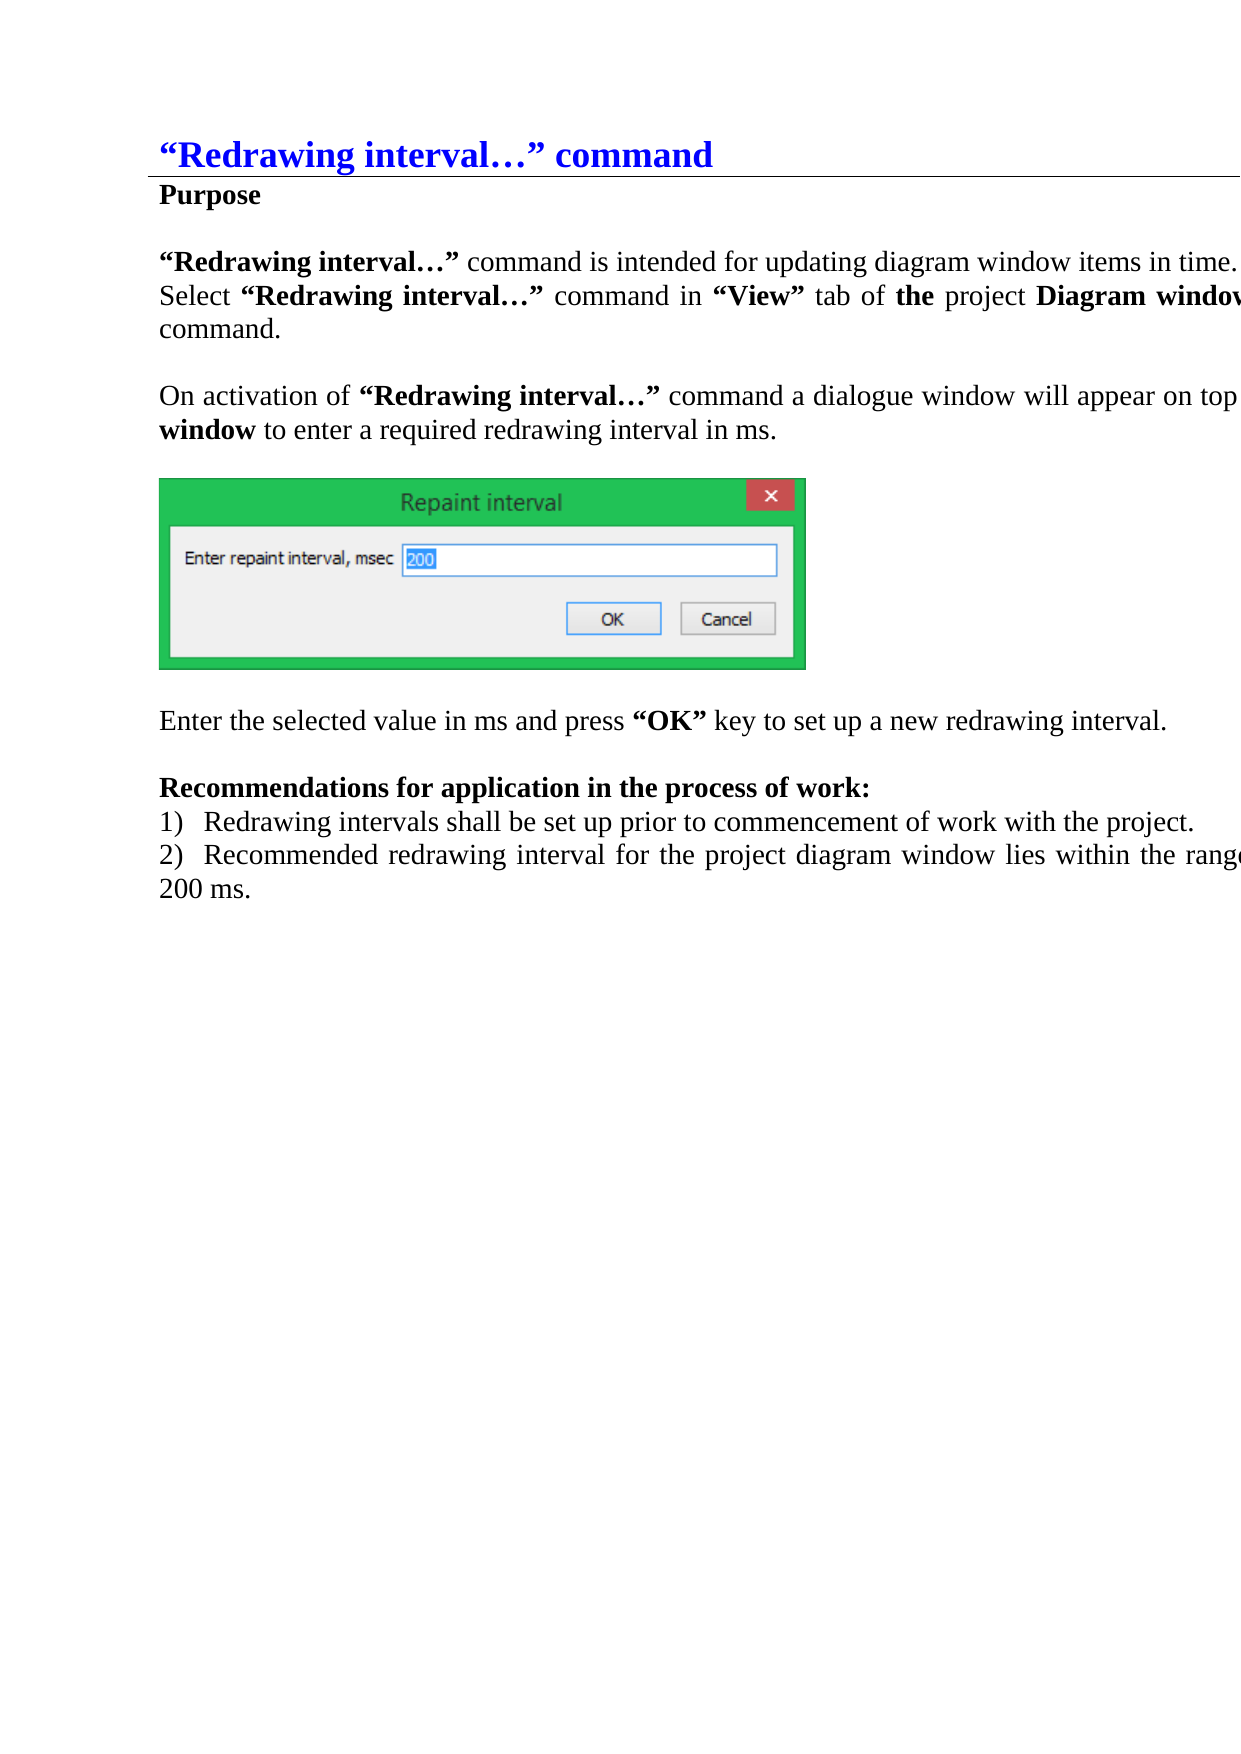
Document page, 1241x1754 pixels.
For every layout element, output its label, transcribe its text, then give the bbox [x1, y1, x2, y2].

table_cell Select “Redrawing interval…” command in “View” tab of the project Diagram window to activate the command. On activation of “Redrawing interval…” command a dialogue window will appear on top of the Diagram window to enter a required redrawing interval in ms. Enter the selected value in ms and press “OK” key to set up a new redrawing interval. Recommendations for application in the process of work: Redrawing intervals shall be set up prior to commencement of work with the project. Recommended redrawing interval for the project diagram window lies within the range from 40 ms to 200 ms. [148, 278, 1240, 904]
picture [158, 478, 806, 670]
table_cell Purpose “Redrawing interval…” command is intended for updating diagram window items in time. [148, 177, 1240, 278]
table_header “Redrawing interval…” command [148, 133, 1240, 176]
